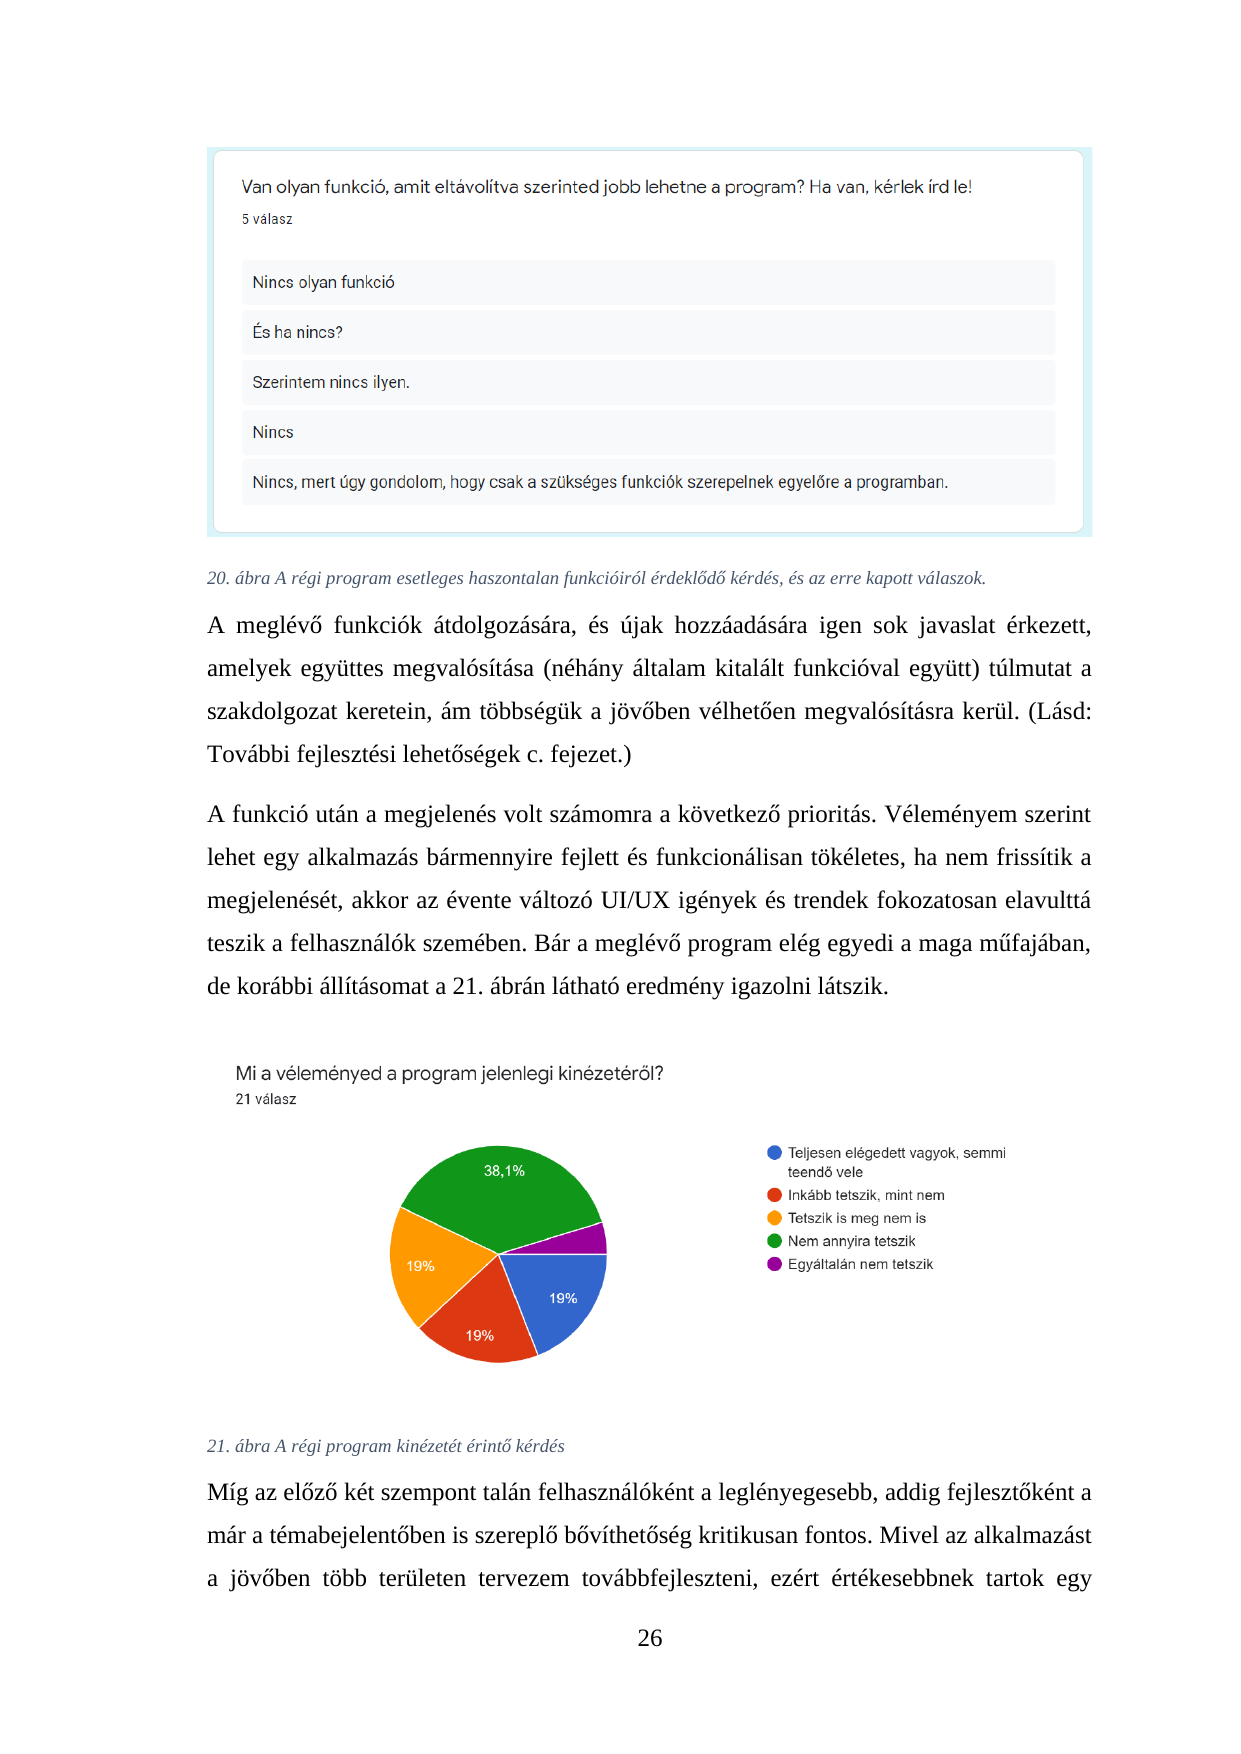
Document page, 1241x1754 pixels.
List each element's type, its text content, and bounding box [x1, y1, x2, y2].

picture [206, 147, 1093, 537]
text A funkció után a megjelenés volt számomra a következő prioritás. Véleményem szerint lehet egy alkalmazás bármennyire fejlett és funkcionálisan tökéletes, ha nem frissítik a megjelenését, akkor az évente változó UI/UX igények és trendek fokozatosan elavulttá teszik a felhasználók szemében. Bár a meglévő program elég egyedi a maga műfajában, de korábbi állításomat a 21. ábrán látható eredmény igazolni látszik. [207, 799, 1092, 1000]
text 20. ábra A régi program esetleges haszontalan funkcióiról érdeklődő kérdés, és az erre kapott válaszok. [207, 567, 1092, 589]
text 21. ábra A régi program kinézetét érintő kérdés [207, 1434, 1092, 1456]
picture [206, 1031, 1093, 1404]
text A meglévő funkciók átdolgozására, és újak hozzáadására igen sok javaslat érkezett, amelyek együttes megvalósítása (néhány általam kitalált funkcióval együtt) túlmutat a szakdolgozat keretein, ám többségük a jövőben vélhetően megvalósításra kerül. (Lásd: További fejlesztési lehetőségek c. fejezet.) [207, 610, 1092, 768]
